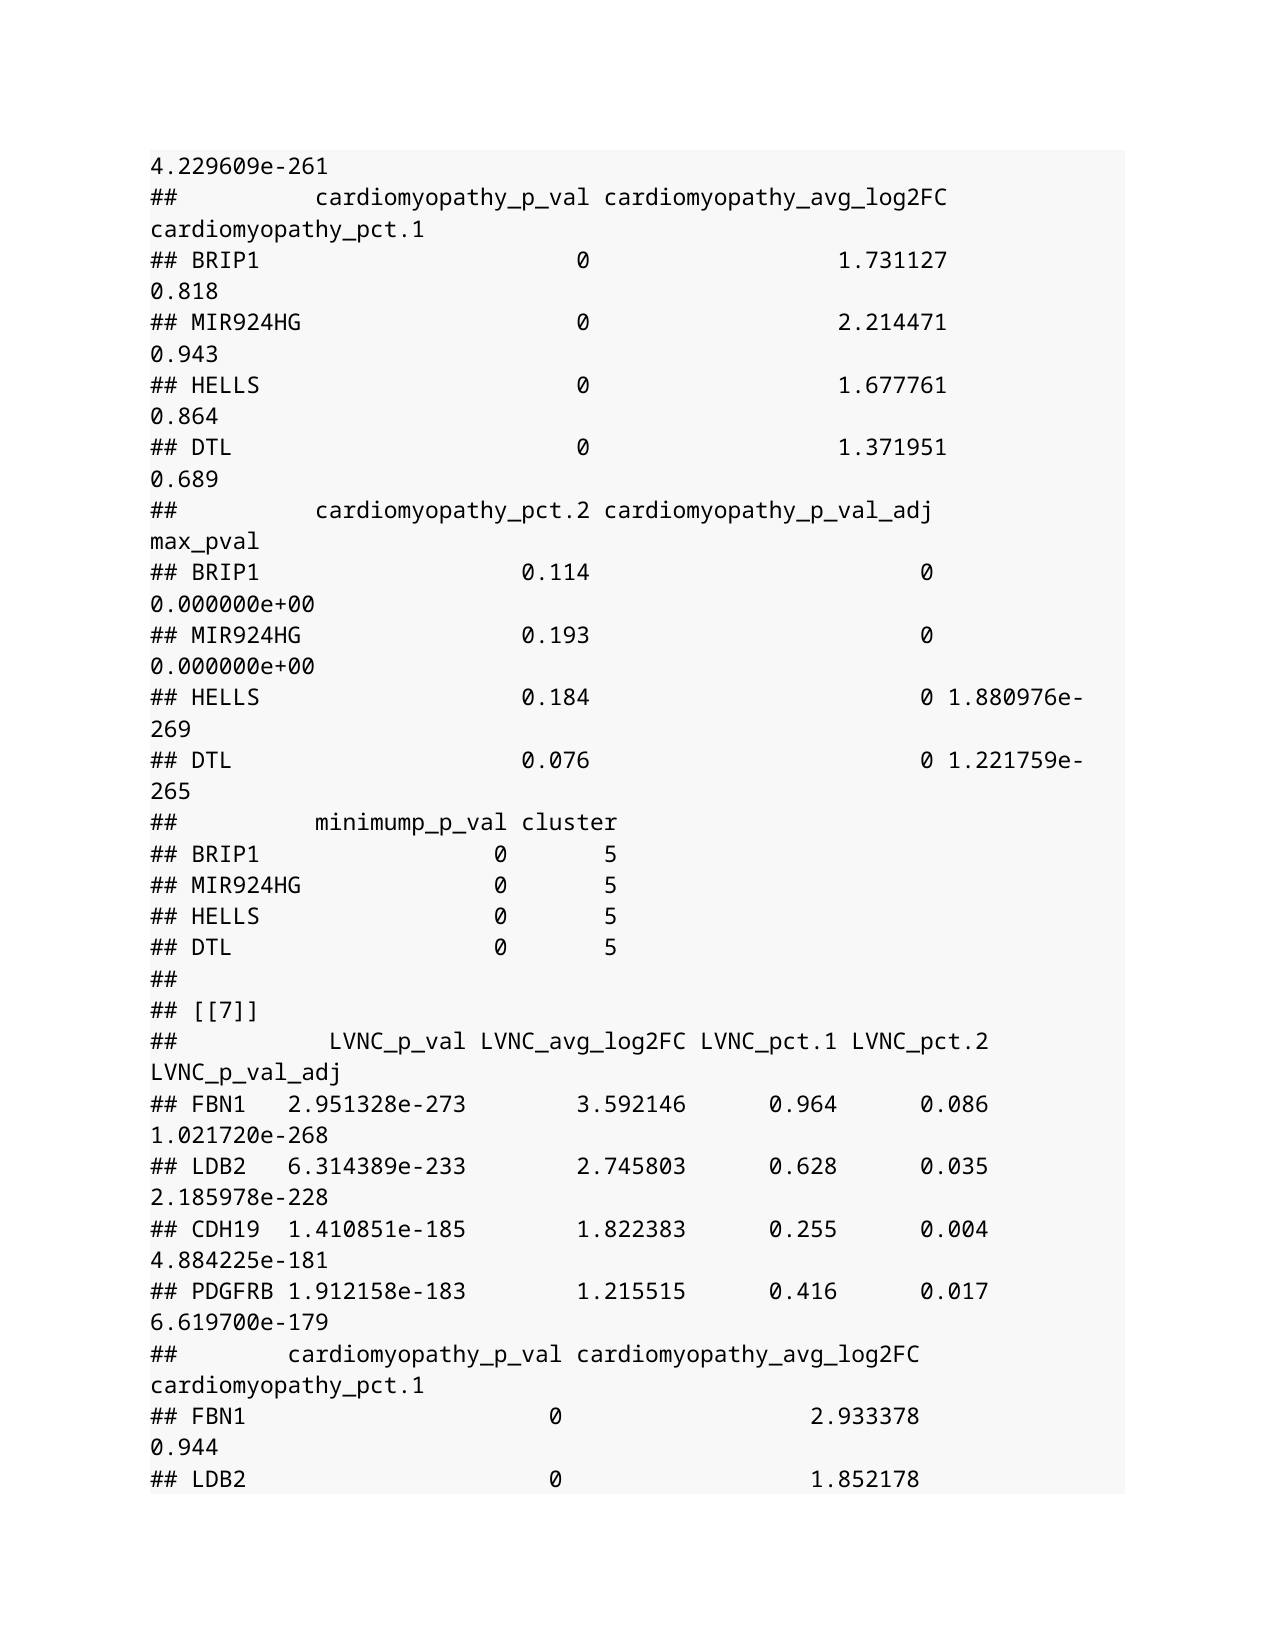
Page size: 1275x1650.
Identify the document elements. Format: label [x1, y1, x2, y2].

text [150, 150, 1125, 1494]
